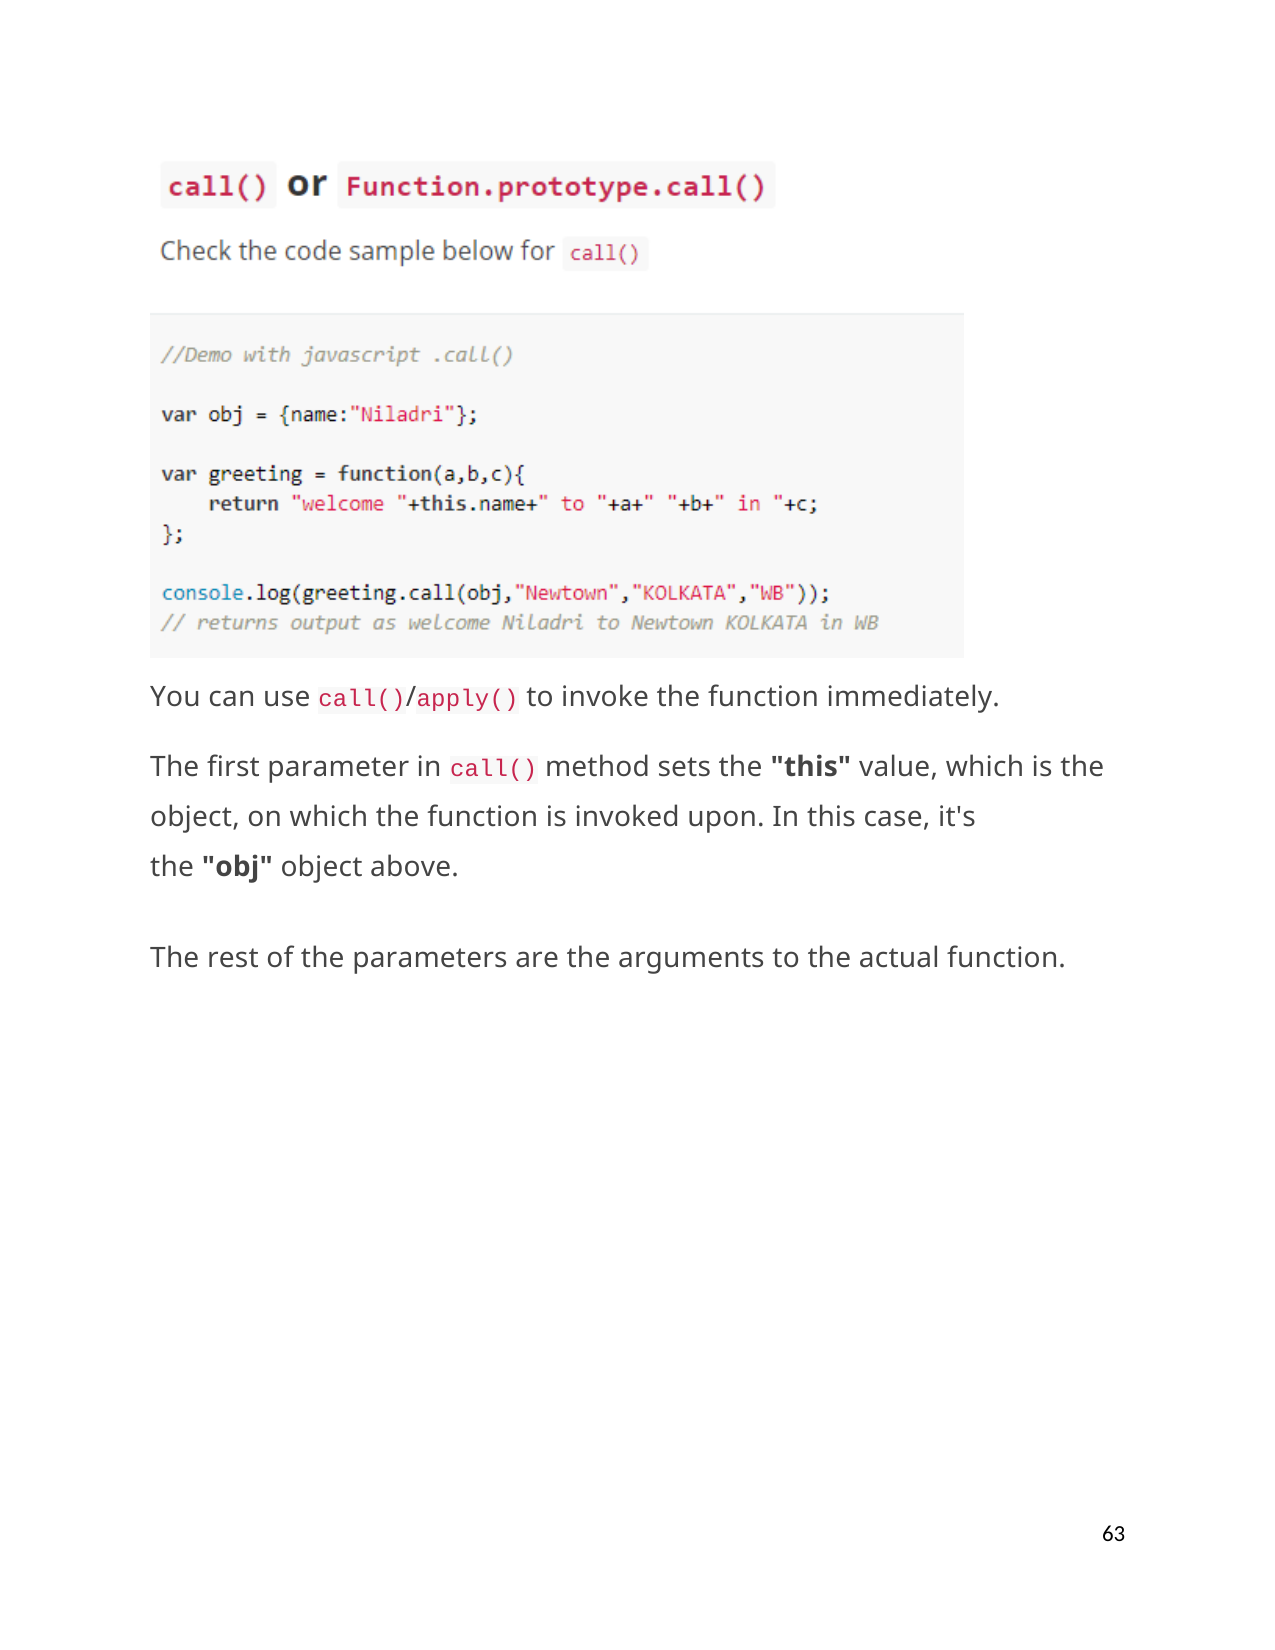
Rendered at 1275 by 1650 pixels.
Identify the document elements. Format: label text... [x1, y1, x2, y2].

text You can use call()/apply() to invoke the function immediately. [150, 677, 1125, 715]
text The first parameter in call() method sets the "this" value, which is the object, on which the function is invoked upon. In this case, it's the "obj" object above. [150, 735, 1125, 885]
text The rest of the parameters are the arguments to the actual function. [150, 925, 1125, 975]
picture [150, 150, 964, 658]
